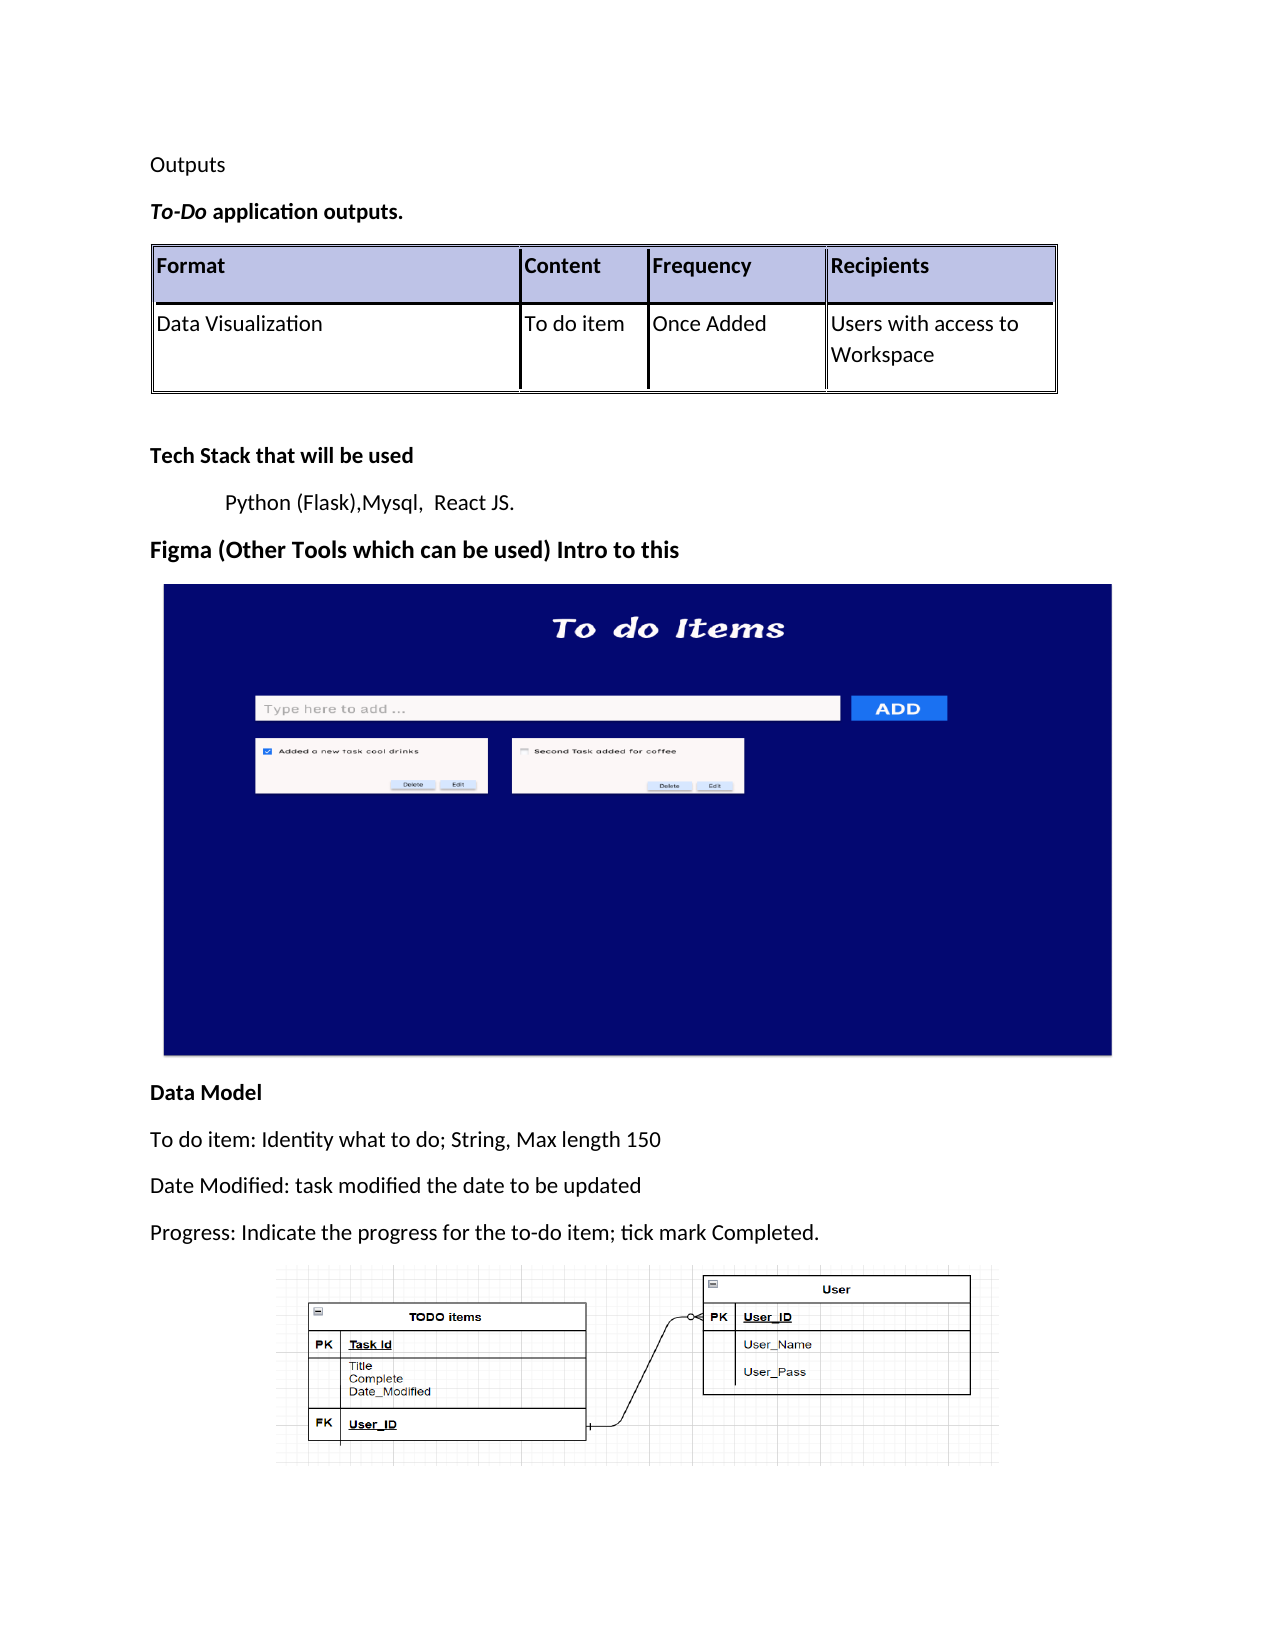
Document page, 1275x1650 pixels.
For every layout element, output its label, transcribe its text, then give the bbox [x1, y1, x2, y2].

table_cell Once Added [648, 305, 826, 391]
text Python (Flask),Mysql, React JS. [150, 488, 1125, 516]
table_cell Data Visualization [154, 302, 520, 391]
table_cell Users with access to Workspace [826, 302, 1055, 391]
table_header Format [152, 245, 520, 302]
table_header Recipients [826, 247, 1055, 302]
table_cell To do item [520, 305, 648, 391]
text Tech Stack that will be used [150, 441, 1125, 469]
text To-Do application outputs. [150, 197, 1125, 225]
table_header Content [520, 247, 648, 302]
text Figma (Other Tools which can be used) Intro to this [150, 534, 1125, 565]
text To do item: Identity what to do; String, Max length 150 [150, 1125, 1125, 1153]
text Outputs [150, 150, 1125, 178]
text Progress: Indicate the progress for the to-do item; tick mark Completed. [150, 1218, 1125, 1247]
picture [276, 1265, 999, 1466]
table_header Frequency [648, 247, 826, 302]
text Date Modified: task modified the date to be updated [150, 1172, 1125, 1200]
picture [162, 584, 1114, 1059]
text Data Model [150, 1078, 1125, 1106]
